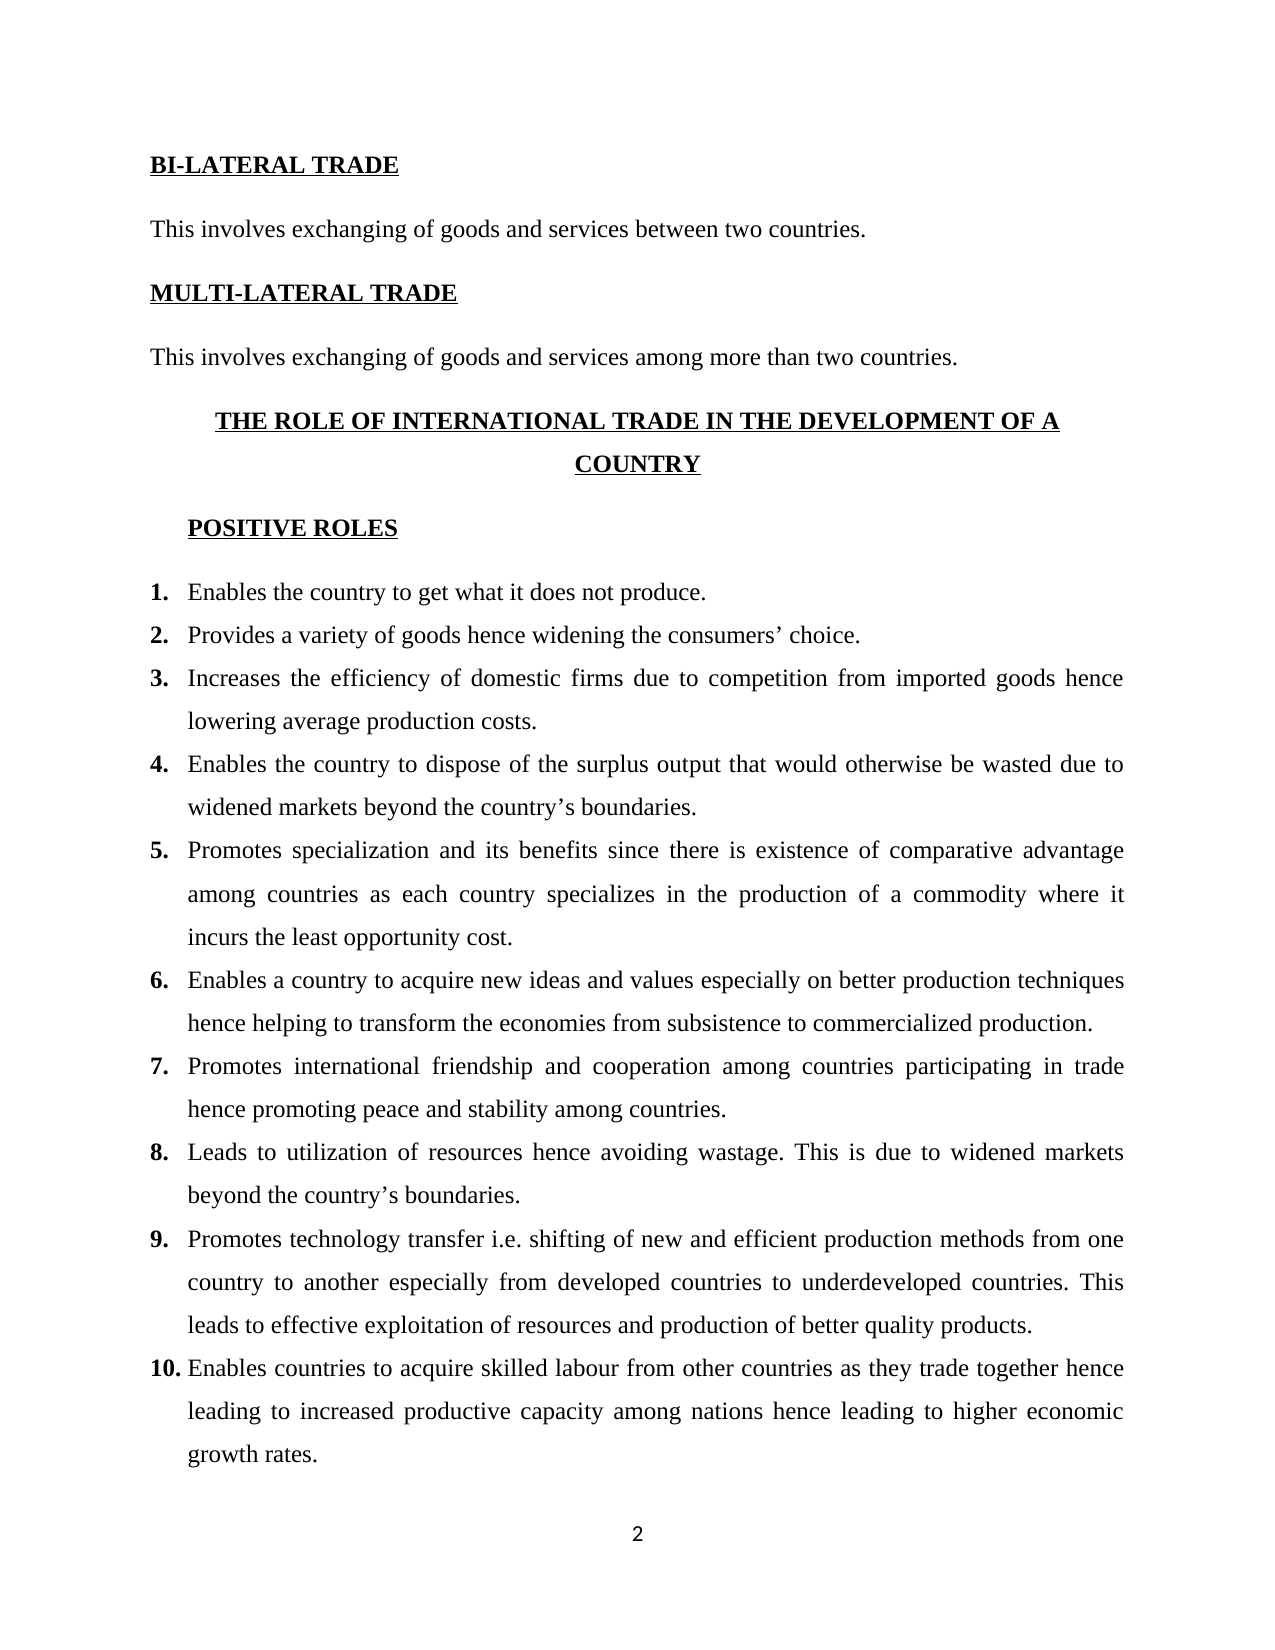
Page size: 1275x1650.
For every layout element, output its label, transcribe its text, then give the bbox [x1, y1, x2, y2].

list Enables the country to get what it does not produce. [150, 577, 1125, 606]
text MULTI-LATERAL TRADE [150, 278, 1125, 307]
list Enables countries to acquire skilled labour from other countries as they trade together hence leading to increased productive capacity among nations hence leading to higher economic growth rates. [150, 1353, 1125, 1468]
list Promotes specialization and its benefits since there is existence of comparative advantage among countries as each country specializes in the production of a commodity where it incurs the least opportunity cost. [150, 836, 1125, 951]
text THE ROLE OF INTERNATIONAL TRADE IN THE DEVELOPMENT OF A COUNTRY [150, 406, 1125, 478]
text This involves exchanging of goods and services among more than two countries. [150, 342, 1125, 371]
text BI-LATERAL TRADE [150, 150, 1125, 179]
list Enables a country to acquire new ideas and values especially on better production techniques hence helping to transform the economies from subsistence to commercialized production. [150, 965, 1125, 1037]
list Provides a variety of goods hence widening the consumers’ choice. [150, 620, 1125, 649]
list Promotes international friendship and cooperation among countries participating in trade hence promoting peace and stability among countries. [150, 1051, 1125, 1123]
text This involves exchanging of goods and services between two countries. [150, 214, 1125, 243]
list Promotes technology transfer i.e. shifting of new and efficient production methods from one country to another especially from developed countries to underdeveloped countries. This leads to effective exploitation of resources and production of better quality products. [150, 1224, 1125, 1339]
list Leads to utilization of resources hence avoiding wastage. This is due to widened markets beyond the country’s boundaries. [150, 1137, 1125, 1209]
list Enables the country to dispose of the surplus output that would otherwise be wasted due to widened markets beyond the country’s boundaries. [150, 749, 1125, 821]
list Increases the efficiency of domestic firms due to competition from imported goods hence lowering average production costs. [150, 663, 1125, 735]
text POSITIVE ROLES [150, 513, 1125, 542]
